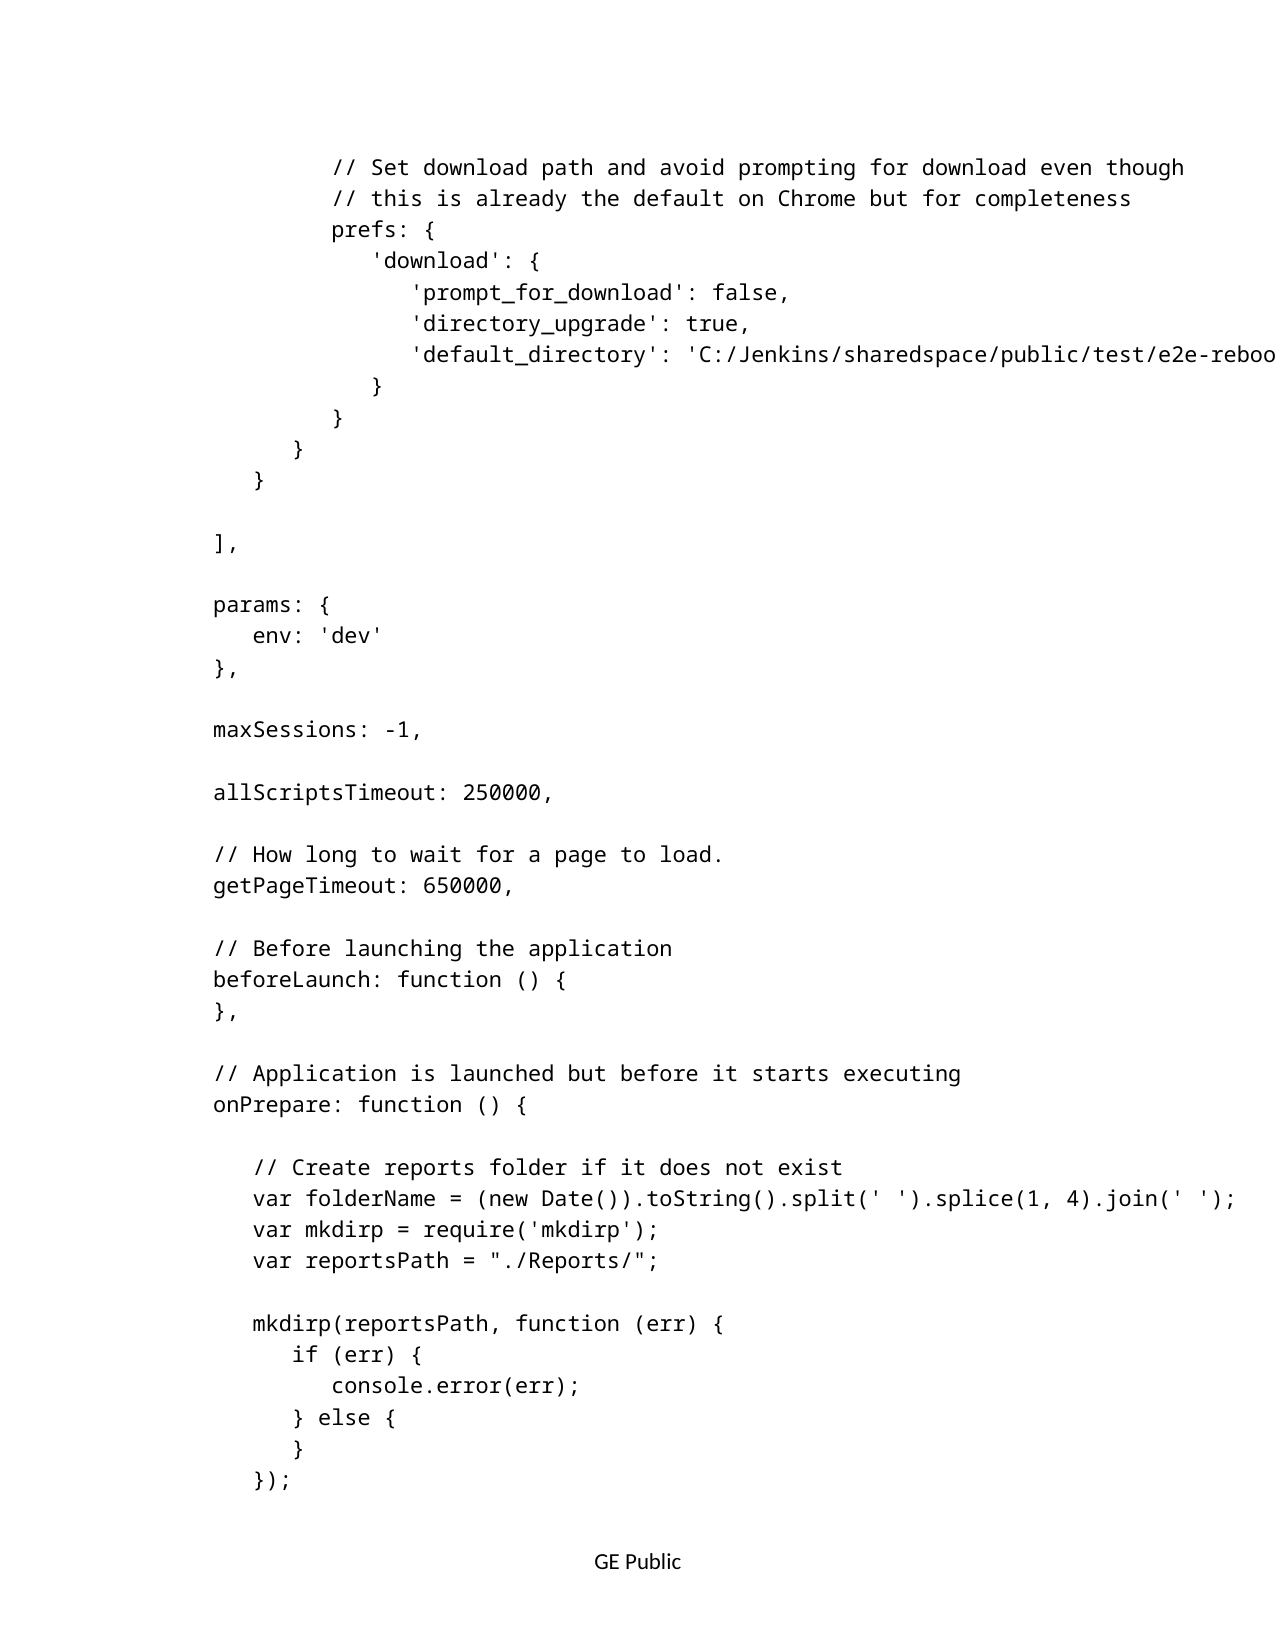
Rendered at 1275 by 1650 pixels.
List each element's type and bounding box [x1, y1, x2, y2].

table_header [150, 150, 1275, 1494]
